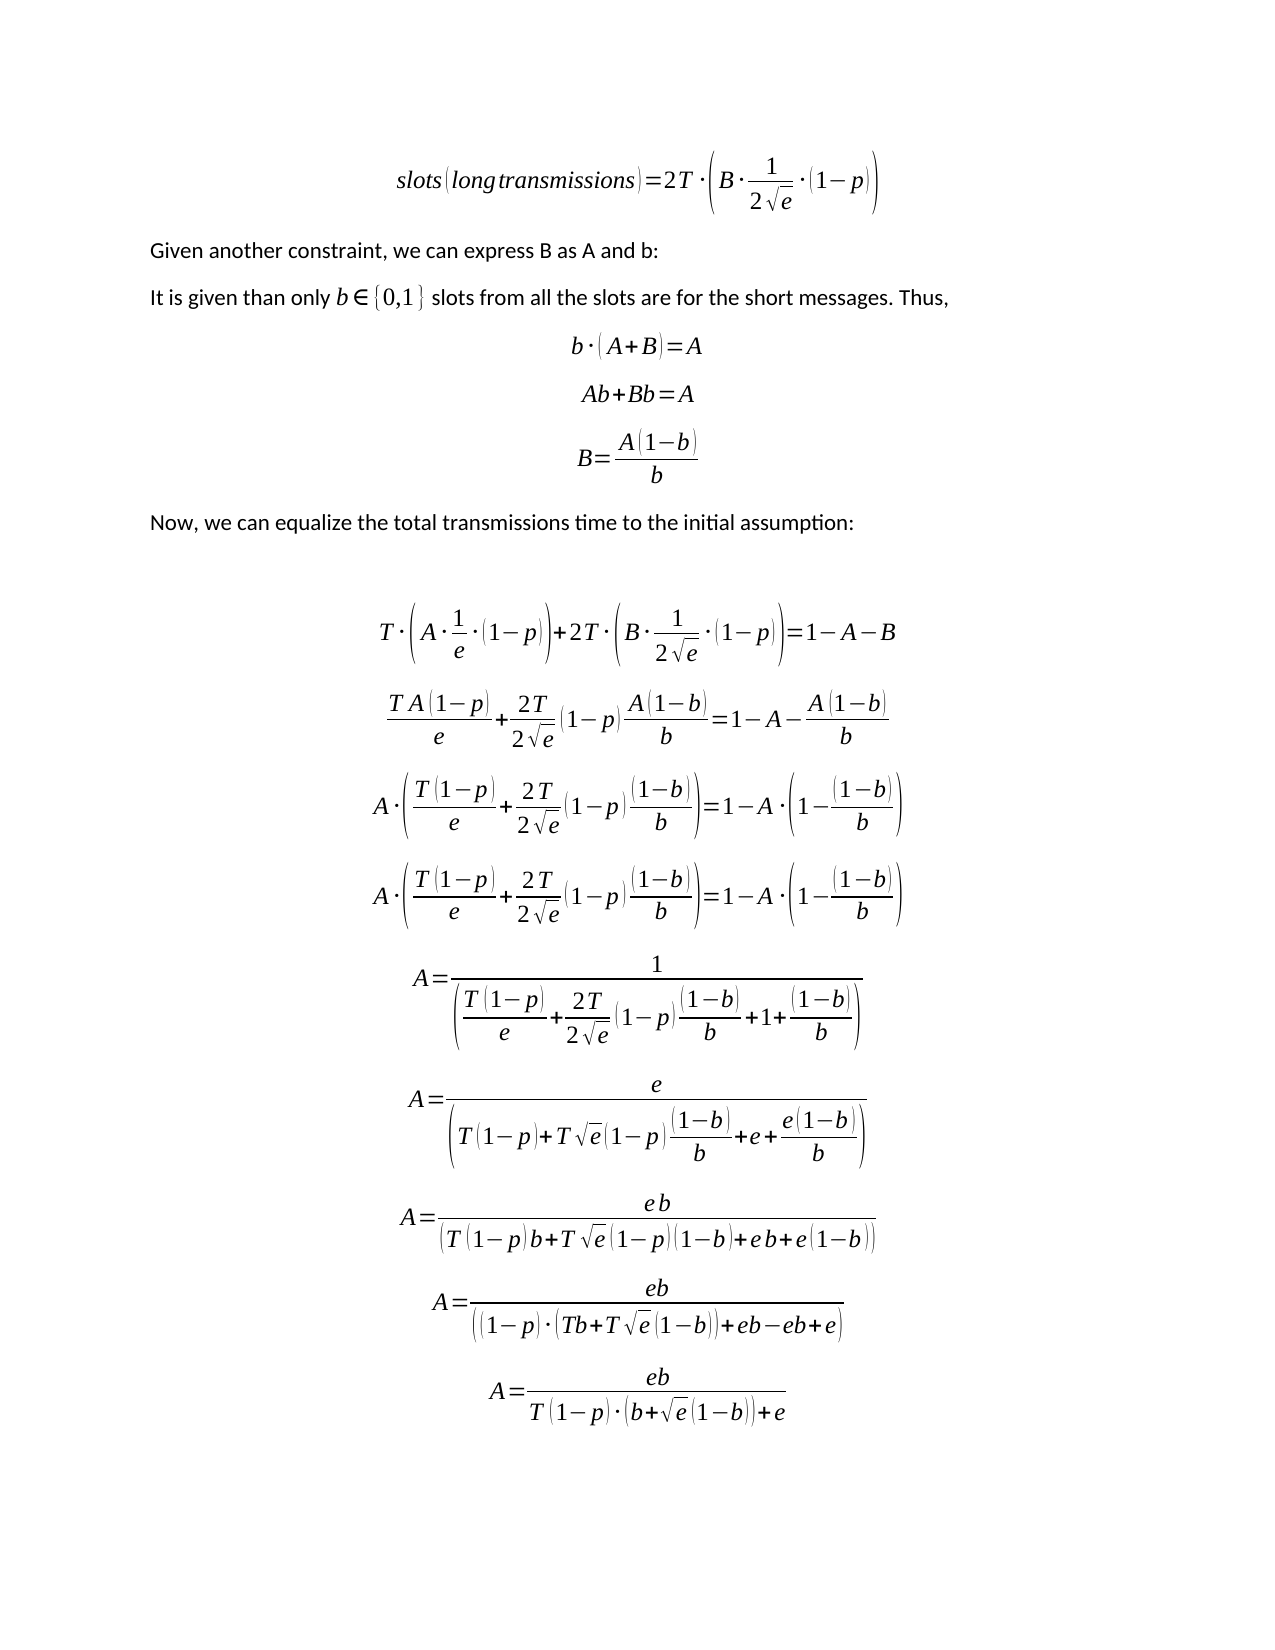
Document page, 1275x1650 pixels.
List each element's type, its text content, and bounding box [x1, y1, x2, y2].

text Given another constraint, we can express B as A and b: [150, 236, 1125, 264]
text Now, we can equalize the total transmissions time to the initial assumption: [150, 508, 1125, 536]
text It is given than only slots from all the slots are for the short messages. Thus, [150, 283, 1125, 312]
